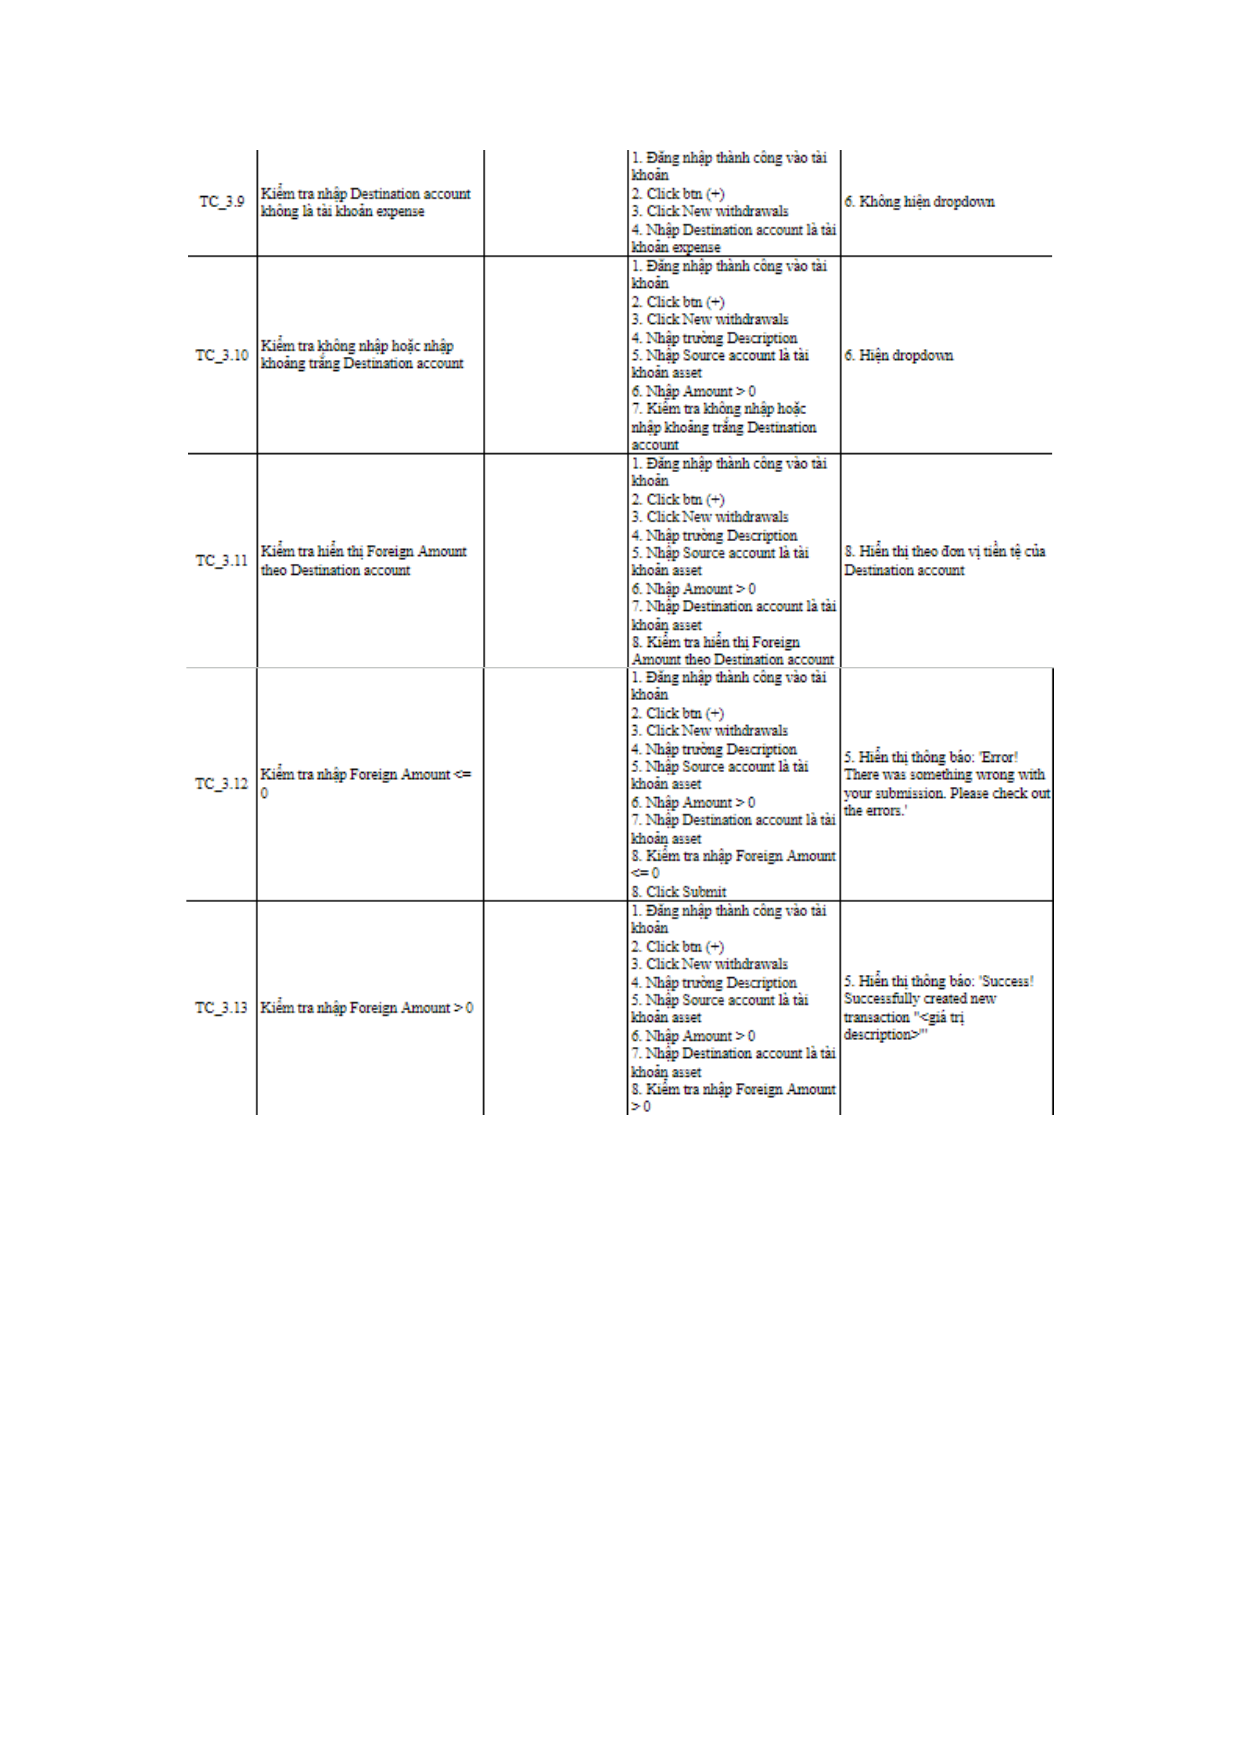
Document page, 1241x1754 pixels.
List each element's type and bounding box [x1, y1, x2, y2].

picture [186, 150, 1054, 1115]
